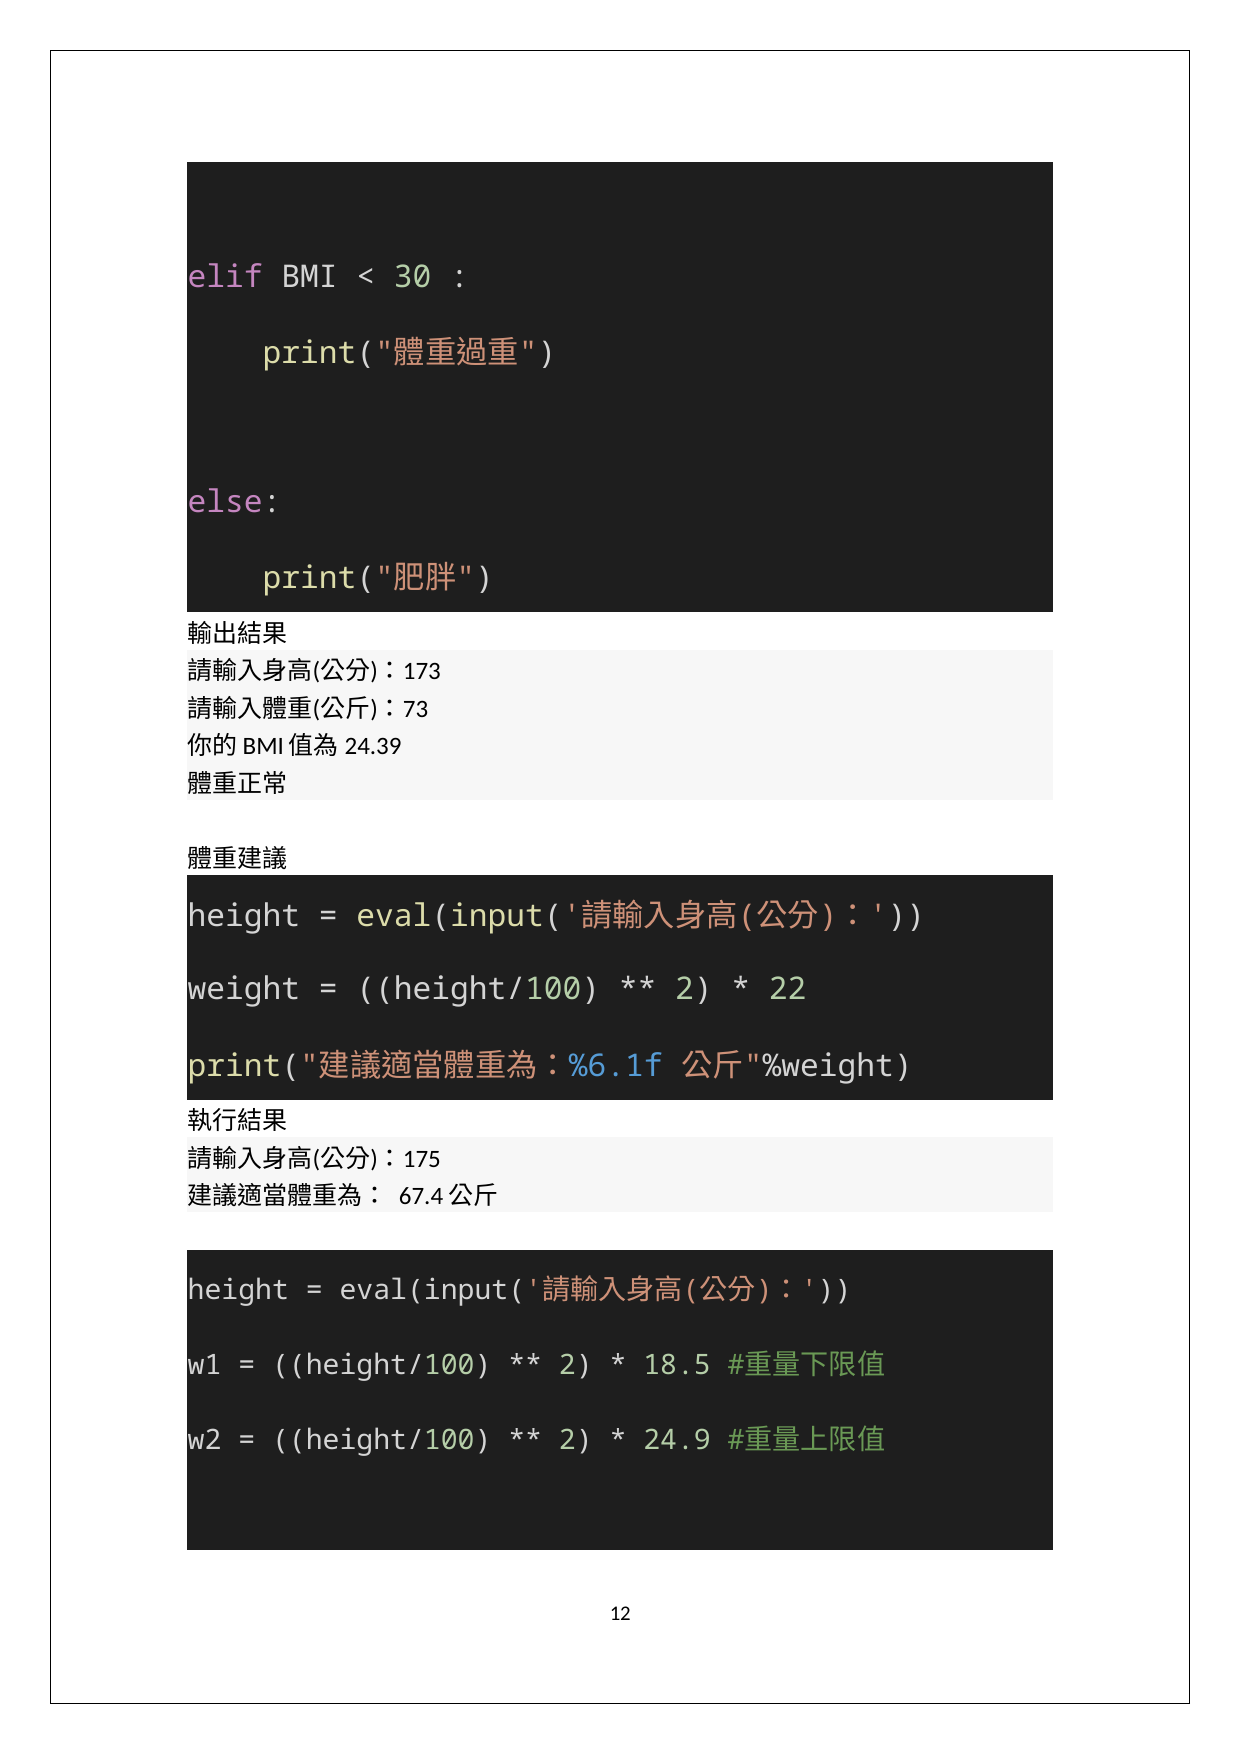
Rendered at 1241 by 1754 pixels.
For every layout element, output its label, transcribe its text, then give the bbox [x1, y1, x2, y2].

text print("建議適當體重為：%6.1f 公斤"%weight) [187, 1025, 1053, 1100]
text 建議適當體重為： 67.4 公斤 [187, 1175, 1053, 1212]
text 體重正常 [187, 762, 1053, 800]
text height = eval(input('請輸入身高(公分)：')) [187, 1250, 1053, 1325]
text 輸出結果 [187, 612, 1053, 650]
text 體重建議 [187, 837, 1053, 875]
text 請輸入體重(公斤)：73 [187, 687, 1053, 725]
text 你的BMI值為 24.39 [187, 725, 1053, 762]
text height = eval(input('請輸入身高(公分)：')) [187, 875, 1053, 950]
text w2 = ((height/100) ** 2) * 24.9 #重量上限值 [187, 1400, 1053, 1475]
text print("體重過重") [187, 312, 1053, 387]
text elif BMI < 30 : [187, 237, 1053, 312]
text 執行結果 [187, 1100, 1053, 1137]
text else: [187, 462, 1053, 537]
text weight = ((height/100) ** 2) * 22 [187, 950, 1053, 1025]
text 請輸入身高(公分)：175 [187, 1137, 1053, 1175]
text 請輸入身高(公分)：173 [187, 650, 1053, 687]
text print("肥胖") [187, 537, 1053, 612]
text w1 = ((height/100) ** 2) * 18.5 #重量下限值 [187, 1325, 1053, 1400]
